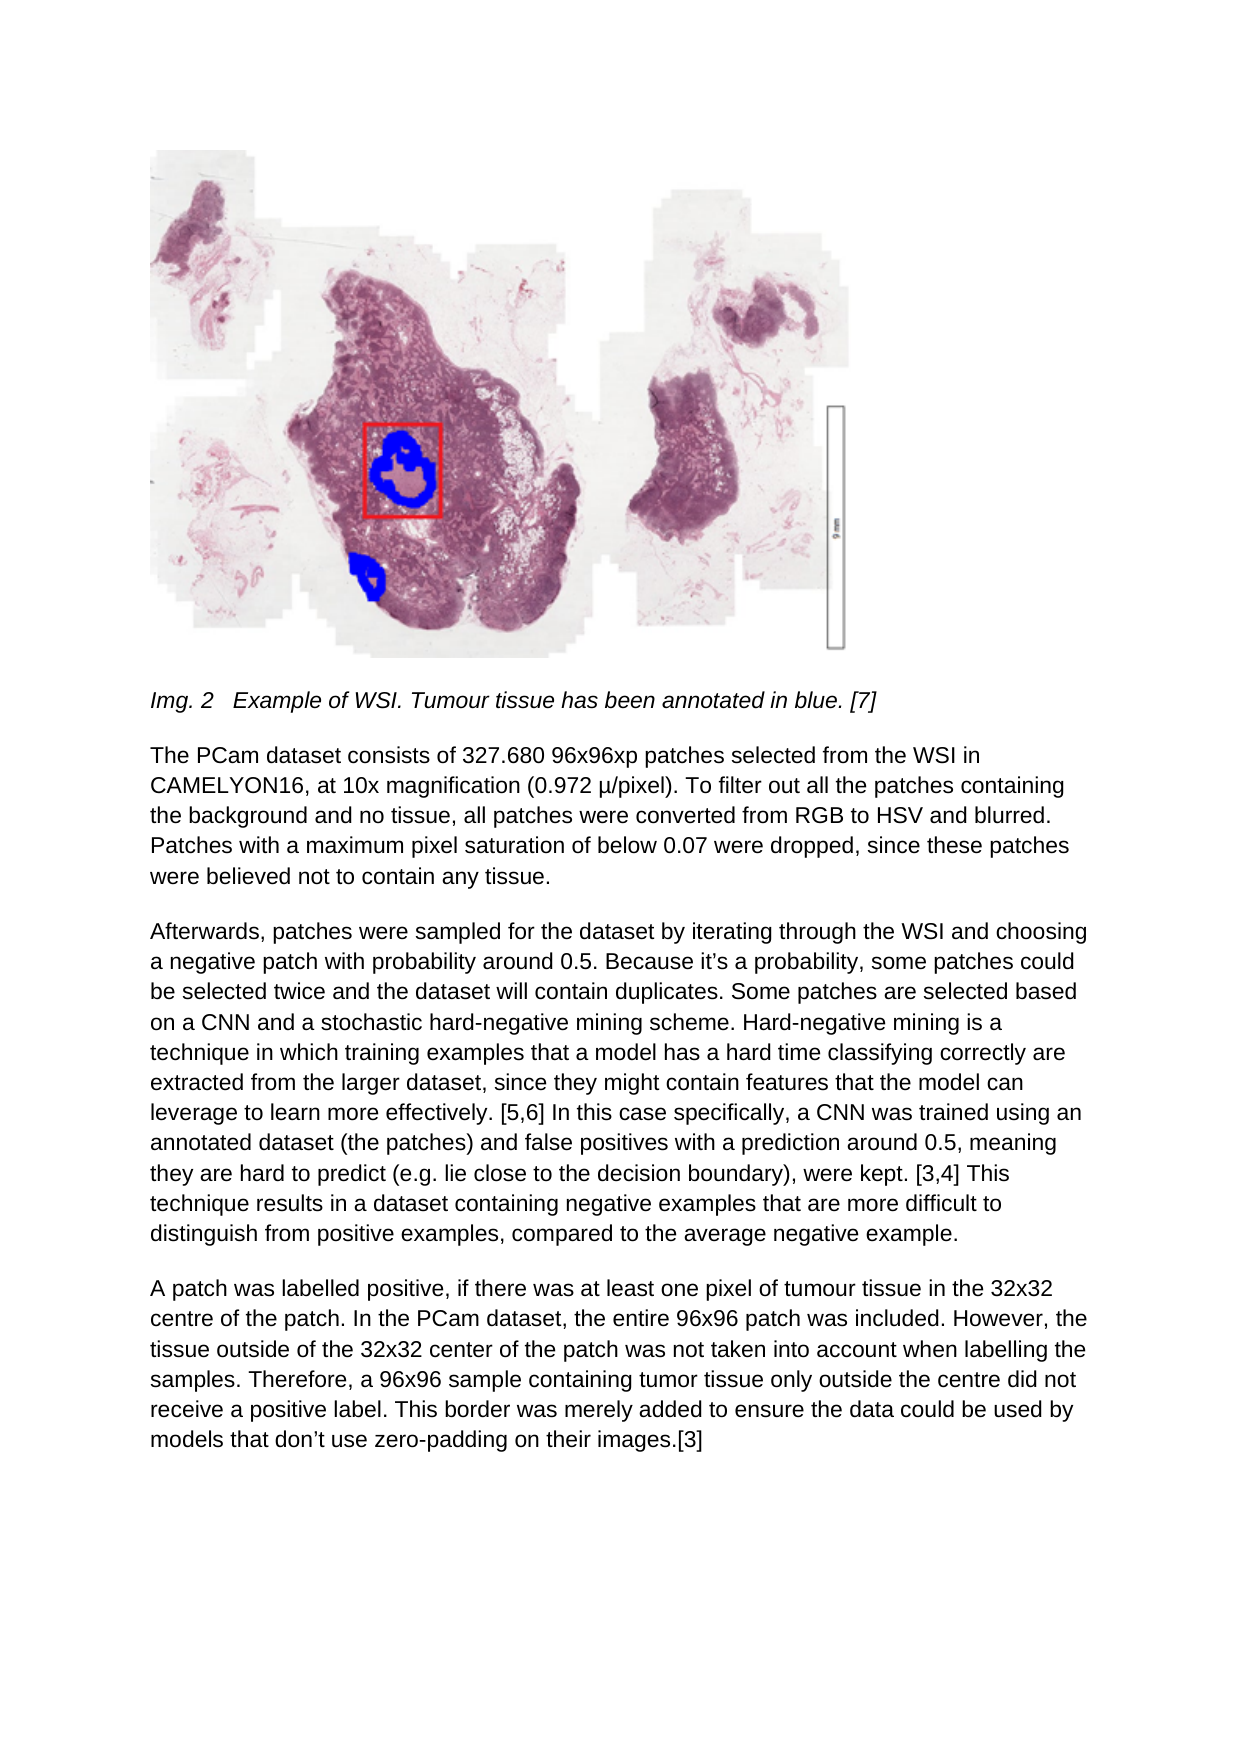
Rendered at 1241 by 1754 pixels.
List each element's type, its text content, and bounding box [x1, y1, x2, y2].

picture [150, 150, 852, 658]
text The PCam dataset consists of 327.680 96x96xp patches selected from the WSI in CAMELYON16, at 10x magnification (0.972 µ/pixel). To filter out all the patches containing the background and no tissue, all patches were converted from RGB to HSV and blurred. Patches with a maximum pixel saturation of below 0.07 were dropped, since these patches were believed not to contain any tissue. [150, 742, 1090, 889]
text Afterwards, patches were sampled for the dataset by iterating through the WSI and choosing a negative patch with probability around 0.5. Because it’s a probability, some patches could be selected twice and the dataset will contain duplicates. Some patches are selected based on a CNN and a stochastic hard-negative mining scheme. Hard-negative mining is a technique in which training examples that a model has a hard time classifying correctly are extracted from the larger dataset, since they might contain features that the model can leverage to learn more effectively. [5,6] In this case specifically, a CNN was trained using an annotated dataset (the patches) and false positives with a prediction around 0.5, meaning they are hard to predict (e.g. lie close to the decision boundary), were kept. [3,4] This technique results in a dataset containing negative examples that are more difficult to distinguish from positive examples, compared to the average negative example. [150, 918, 1090, 1246]
text Img. 2 Example of WSI. Tumour tissue has been annotated in blue. [7] [150, 687, 1090, 713]
text A patch was labelled positive, if there was at least one pixel of tumour tissue in the 32x32 centre of the patch. In the PCam dataset, the entire 96x96 patch was included. However, the tissue outside of the 32x32 center of the patch was not taken into account when labelling the samples. Therefore, a 96x96 sample containing tumor tissue only outside the centre did not receive a positive label. This border was merely added to ensure the data could be used by models that don’t use zero-padding on their images.[3] [150, 1275, 1090, 1453]
